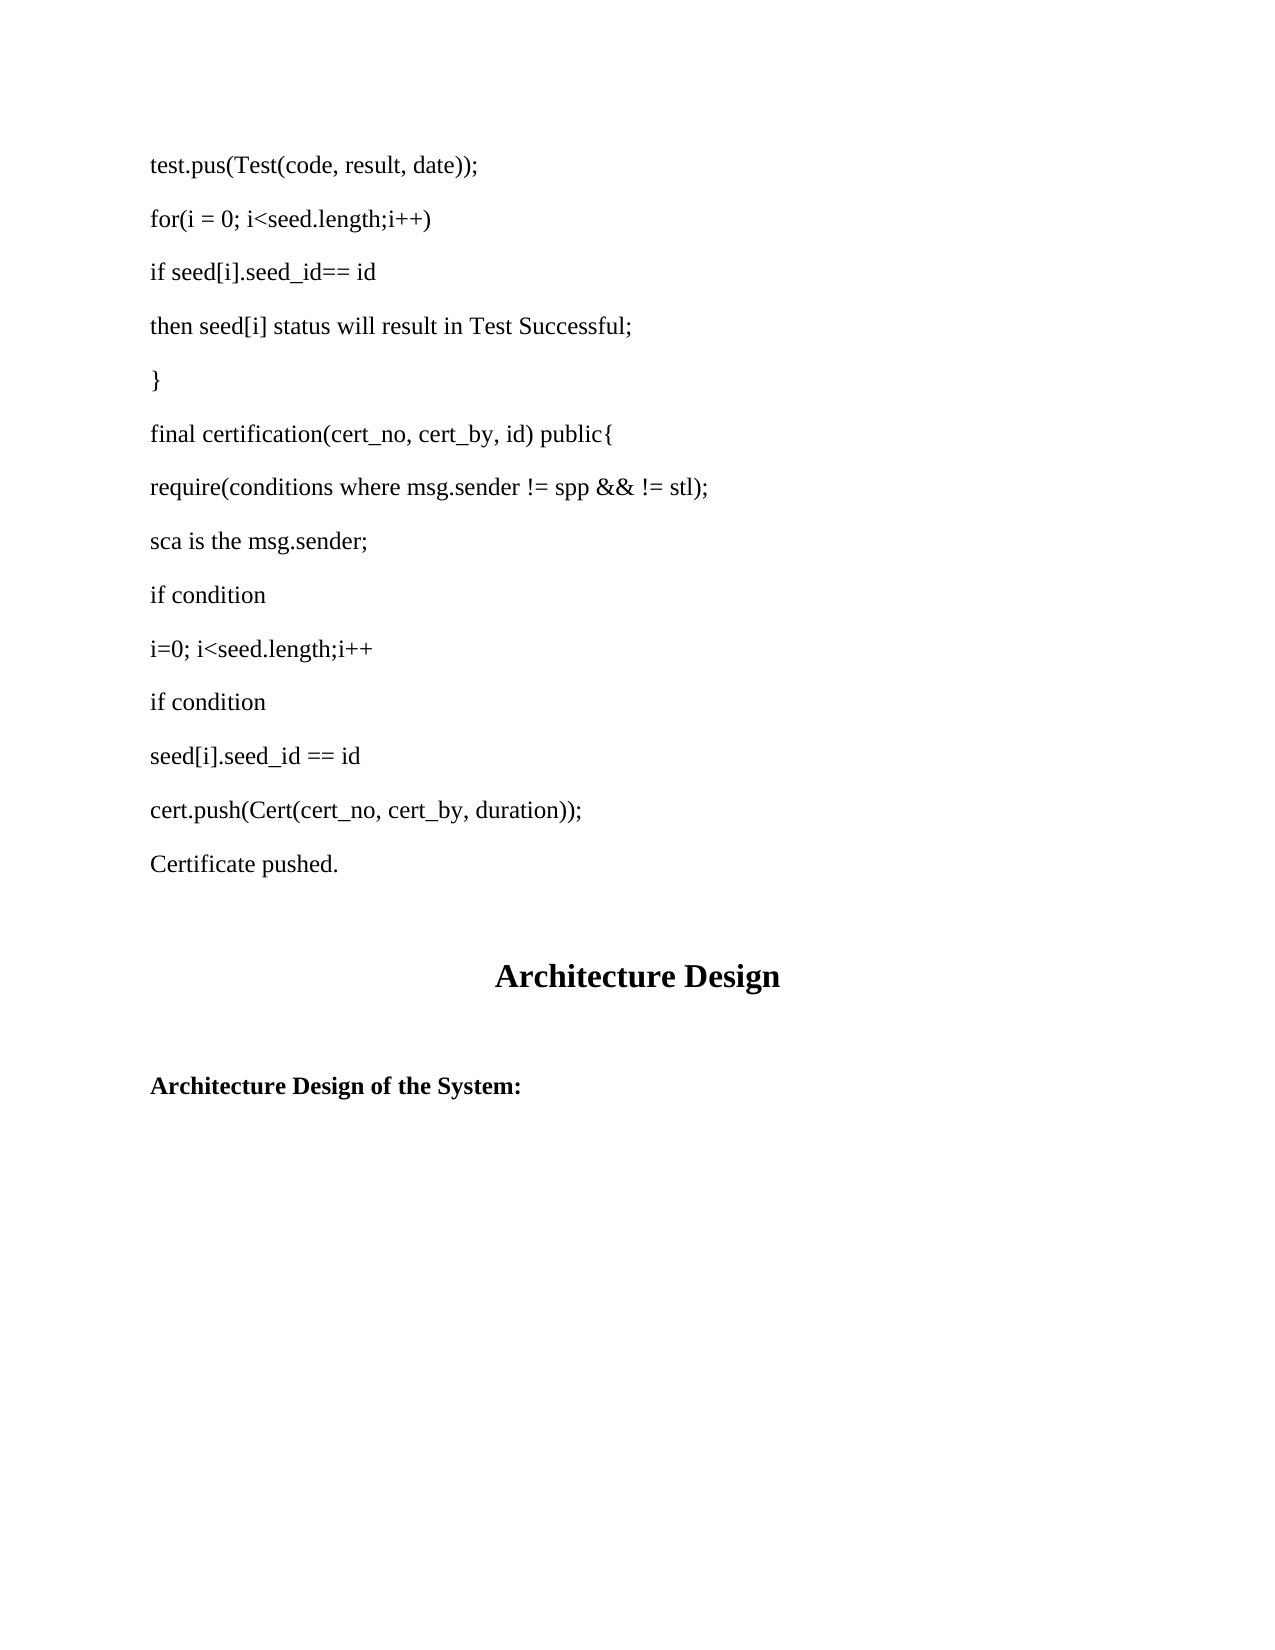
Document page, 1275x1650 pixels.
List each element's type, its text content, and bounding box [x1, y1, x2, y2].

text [150, 311, 1125, 340]
text sca is the msg.sender; [150, 526, 1125, 555]
text for(i = 0; i<seed.length;i++) [150, 204, 1125, 232]
text seed[i].seed_id == id [150, 741, 1125, 770]
text } [150, 365, 1125, 394]
text i=0; i<seed.length;i++ [150, 634, 1125, 662]
text final certification(cert_no, cert_by, id) public{ [150, 419, 1125, 447]
text Architecture Design of the System: [150, 1071, 1125, 1100]
text Architecture Design [150, 956, 1125, 994]
text test.pus(Test(code, result, date)); [150, 150, 1125, 179]
text Certificate pushed. [150, 849, 1125, 877]
text if condition [150, 580, 1125, 609]
text if condition [150, 687, 1125, 716]
text if seed[i].seed_id== id [150, 257, 1125, 286]
text cert.push(Cert(cert_no, cert_by, duration)); [150, 795, 1125, 824]
text require(conditions where msg.sender != spp && != stl); [150, 472, 1125, 501]
